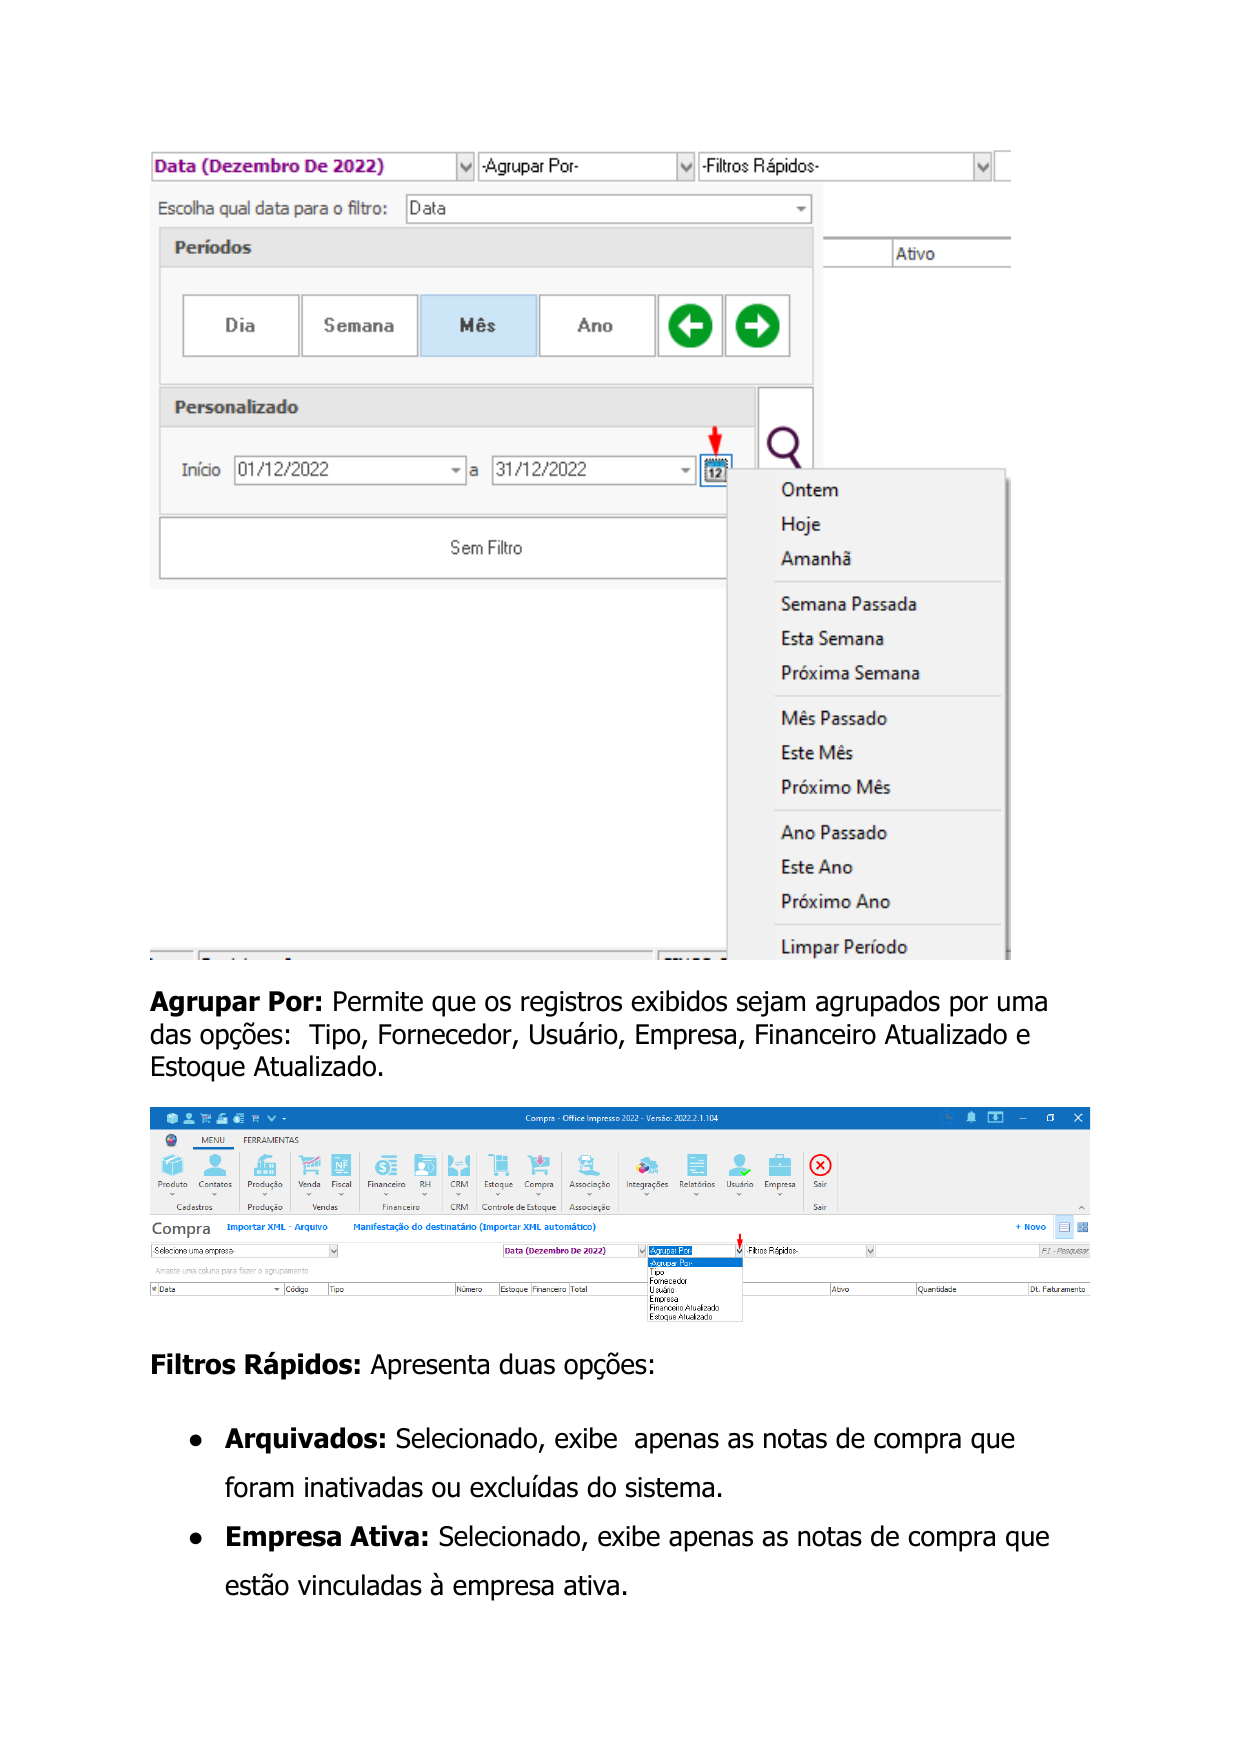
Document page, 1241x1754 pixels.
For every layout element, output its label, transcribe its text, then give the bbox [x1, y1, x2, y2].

list Arquivados: Selecionado, exibe apenas as notas de compra que foram inativadas ou excluídas do sistema. [187, 1421, 1090, 1503]
text Filtros Rápidos: Apresenta duas opções: [150, 1347, 1090, 1380]
picture [150, 150, 1011, 960]
list Empresa Ativa: Selecionado, exibe apenas as notas de compra que estão vinculadas à empresa ativa. [187, 1519, 1090, 1601]
picture [150, 1107, 1091, 1322]
text Agrupar Por: Permite que os registros exibidos sejam agrupados por uma das opções: Tipo, Fornecedor, Usuário, Empresa, Financeiro Atualizado e Estoque Atualizado. [150, 984, 1090, 1082]
